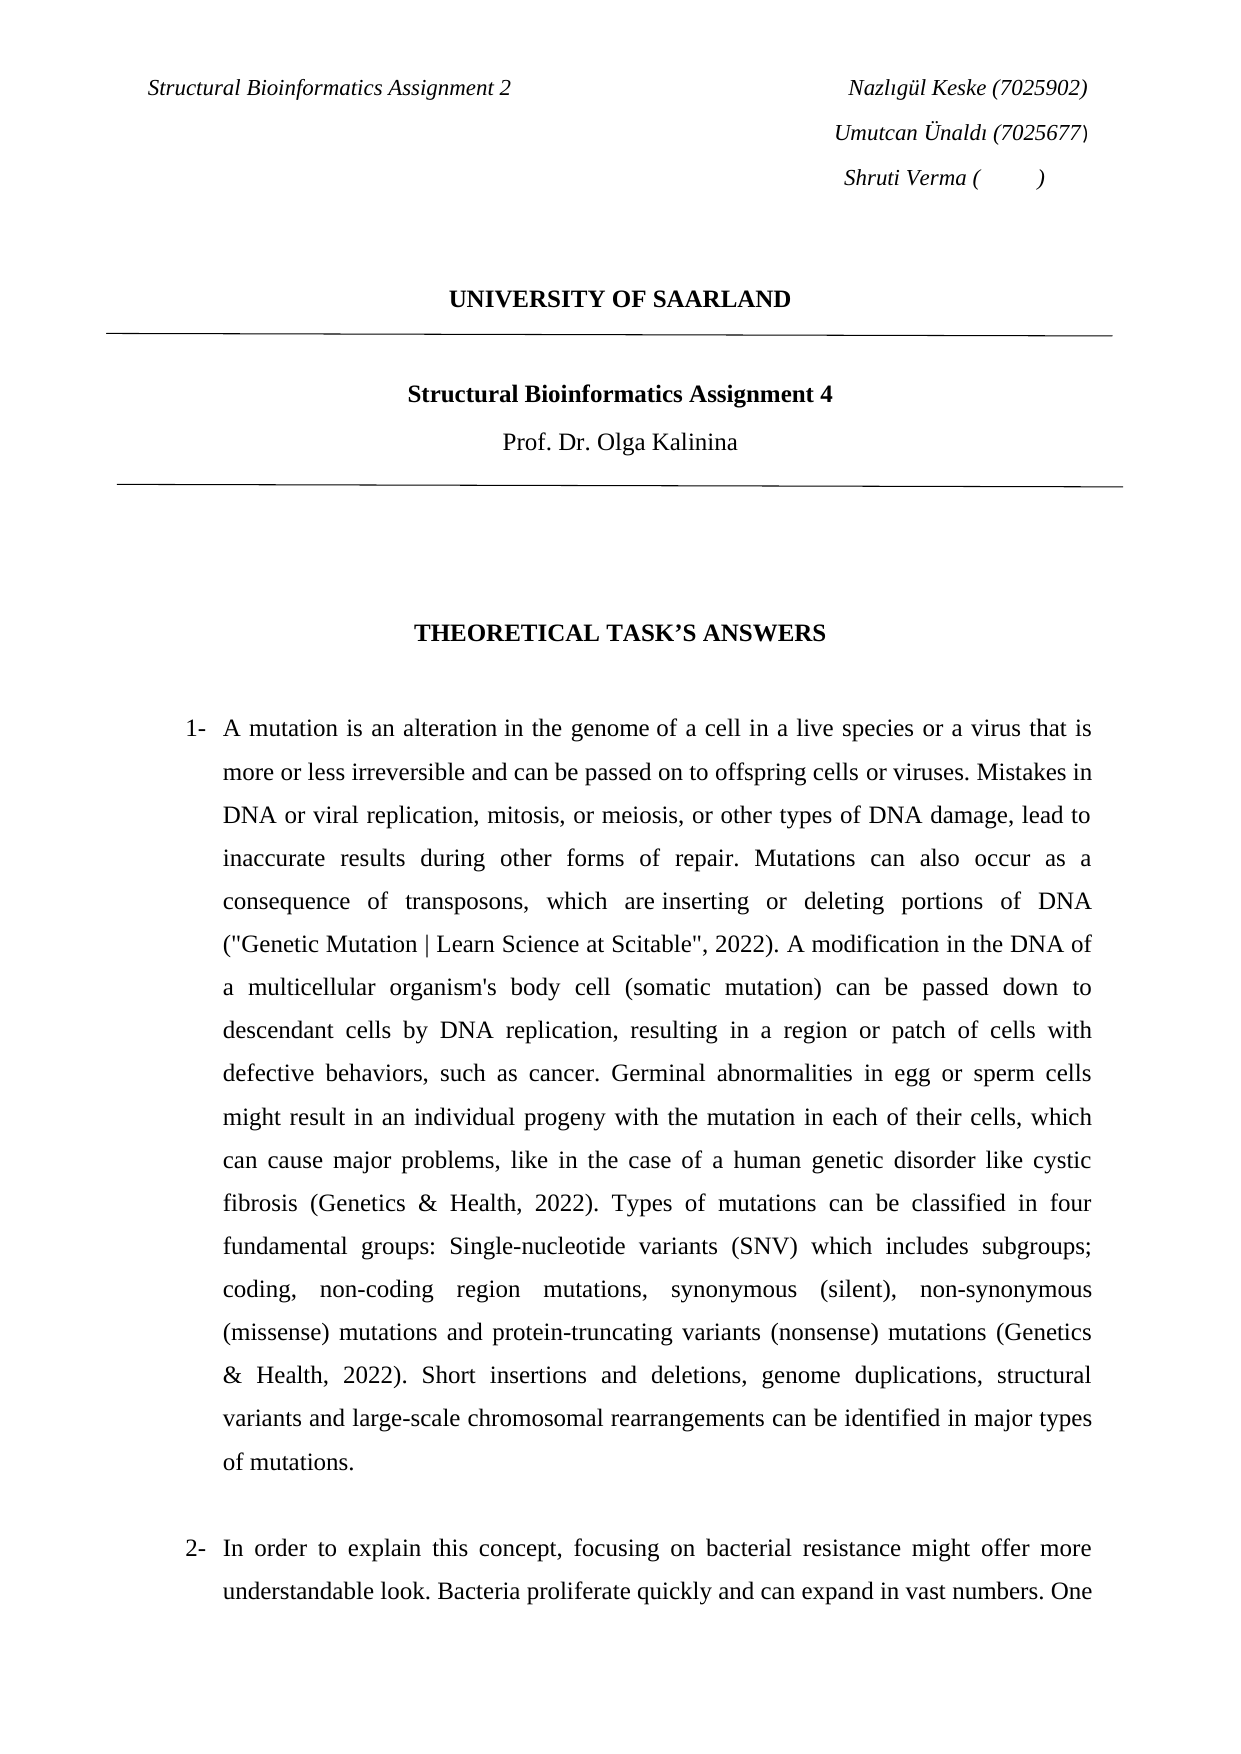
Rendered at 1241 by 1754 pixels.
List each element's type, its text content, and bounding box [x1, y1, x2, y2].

text Prof. Dr. Olga Kalinina [148, 427, 1093, 456]
text THEORETICAL TASK’S ANSWERS [148, 618, 1093, 647]
text Structural Bioinformatics Assignment 4 [148, 379, 1093, 408]
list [185, 1533, 1093, 1605]
list A mutation is an alteration in the genome of a cell in a live species or a virus that is more or less irreversible and can be passed on to offspring cells or viruses. Mistakes in DNA or viral replication, mitosis, or meiosis, or other types of DNA damage, lead to inaccurate results during other forms of repair. Mutations can also occur as a consequence of transposons, which are inserting or deleting portions of DNA ("Genetic Mutation | Learn Science at Scitable", 2022). A modification in the DNA of a multicellular organism's body cell (somatic mutation) can be passed down to descendant cells by DNA replication, resulting in a region or patch of cells with defective behaviors, such as cancer. Germinal abnormalities in egg or sperm cells might result in an individual progeny with the mutation in each of their cells, which can cause major problems, like in the case of a human genetic disorder like cystic fibrosis (Genetics & Health, 2022). Types of mutations can be classified in four fundamental groups: Single-nucleotide variants (SNV) which includes subgroups; coding, non-coding region mutations, synonymous (silent), non-synonymous (missense) mutations and protein-truncating variants (nonsense) mutations (Genetics & Health, 2022). Short insertions and deletions, genome duplications, structural variants and large-scale chromosomal rearrangements can be identified in major types of mutations. [185, 713, 1093, 1475]
text UNIVERSITY OF SAARLAND [148, 284, 1093, 313]
